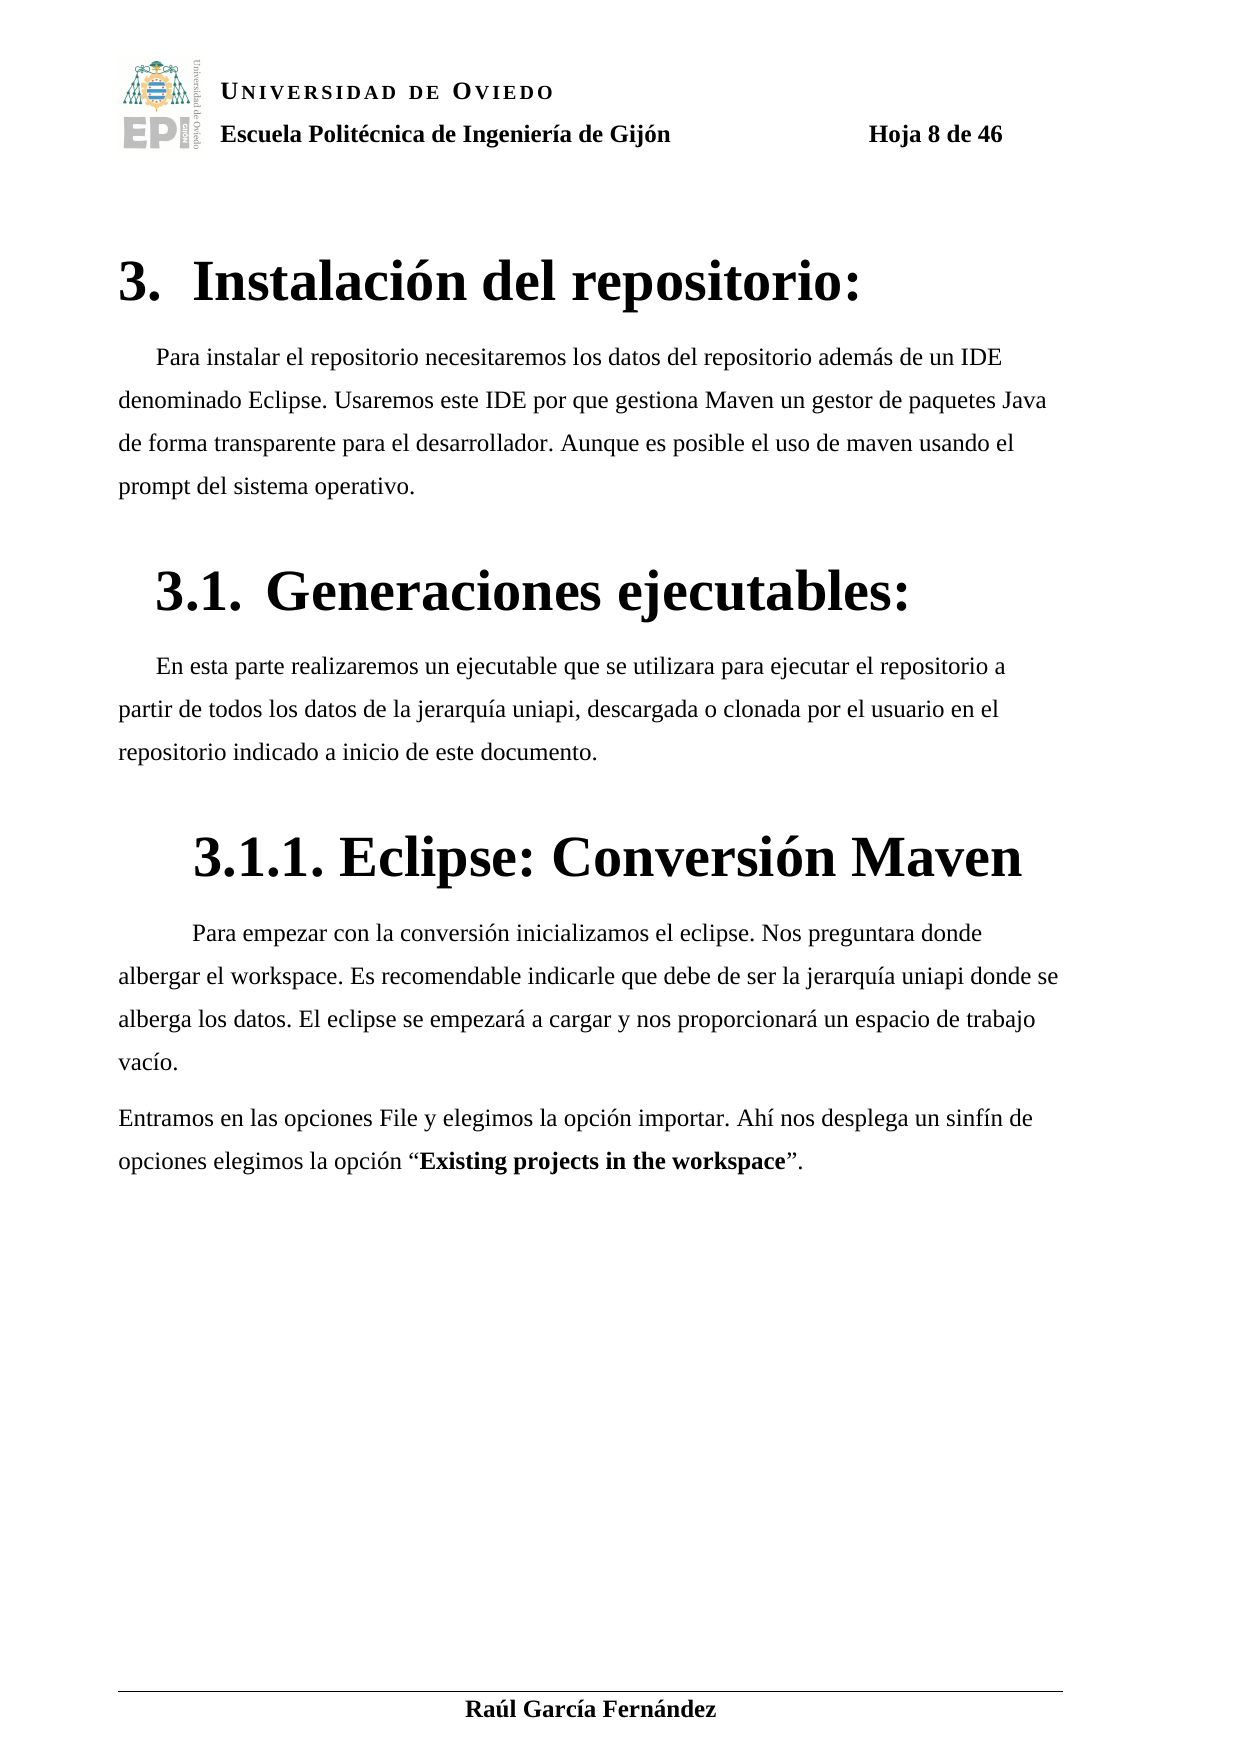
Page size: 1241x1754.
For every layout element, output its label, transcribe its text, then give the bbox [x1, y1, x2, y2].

text Para instalar el repositorio necesitaremos los datos del repositorio además de un IDE denominado Eclipse. Usaremos este IDE por que gestiona Maven un gestor de paquetes Java de forma transparente para el desarrollador. Aunque es posible el uso de maven usando el prompt del sistema operativo. [118, 342, 1063, 500]
text En esta parte realizaremos un ejecutable que se utilizara para ejecutar el repositorio a partir de todos los datos de la jerarquía uniapi, descargada o clonada por el usuario en el repositorio indicado a inicio de este documento. [118, 651, 1063, 766]
text Entramos en las opciones File y elegimos la opción importar. Ahí nos desplega un sinfín de opciones elegimos la opción “Existing projects in the workspace”. [118, 1103, 1063, 1174]
list Eclipse: Conversión Maven [193, 822, 1063, 889]
list Instalación del repositorio: [118, 246, 1063, 342]
text Para empezar con la conversión inicializamos el eclipse. Nos preguntara donde albergar el workspace. Es recomendable indicarle que debe de ser la jerarquía uniapi donde se alberga los datos. El eclipse se empezará a cargar y nos proporcionará un espacio de trabajo vacío. [118, 918, 1063, 1076]
picture [118, 56, 204, 152]
list Generaciones ejecutables: [156, 555, 1063, 622]
